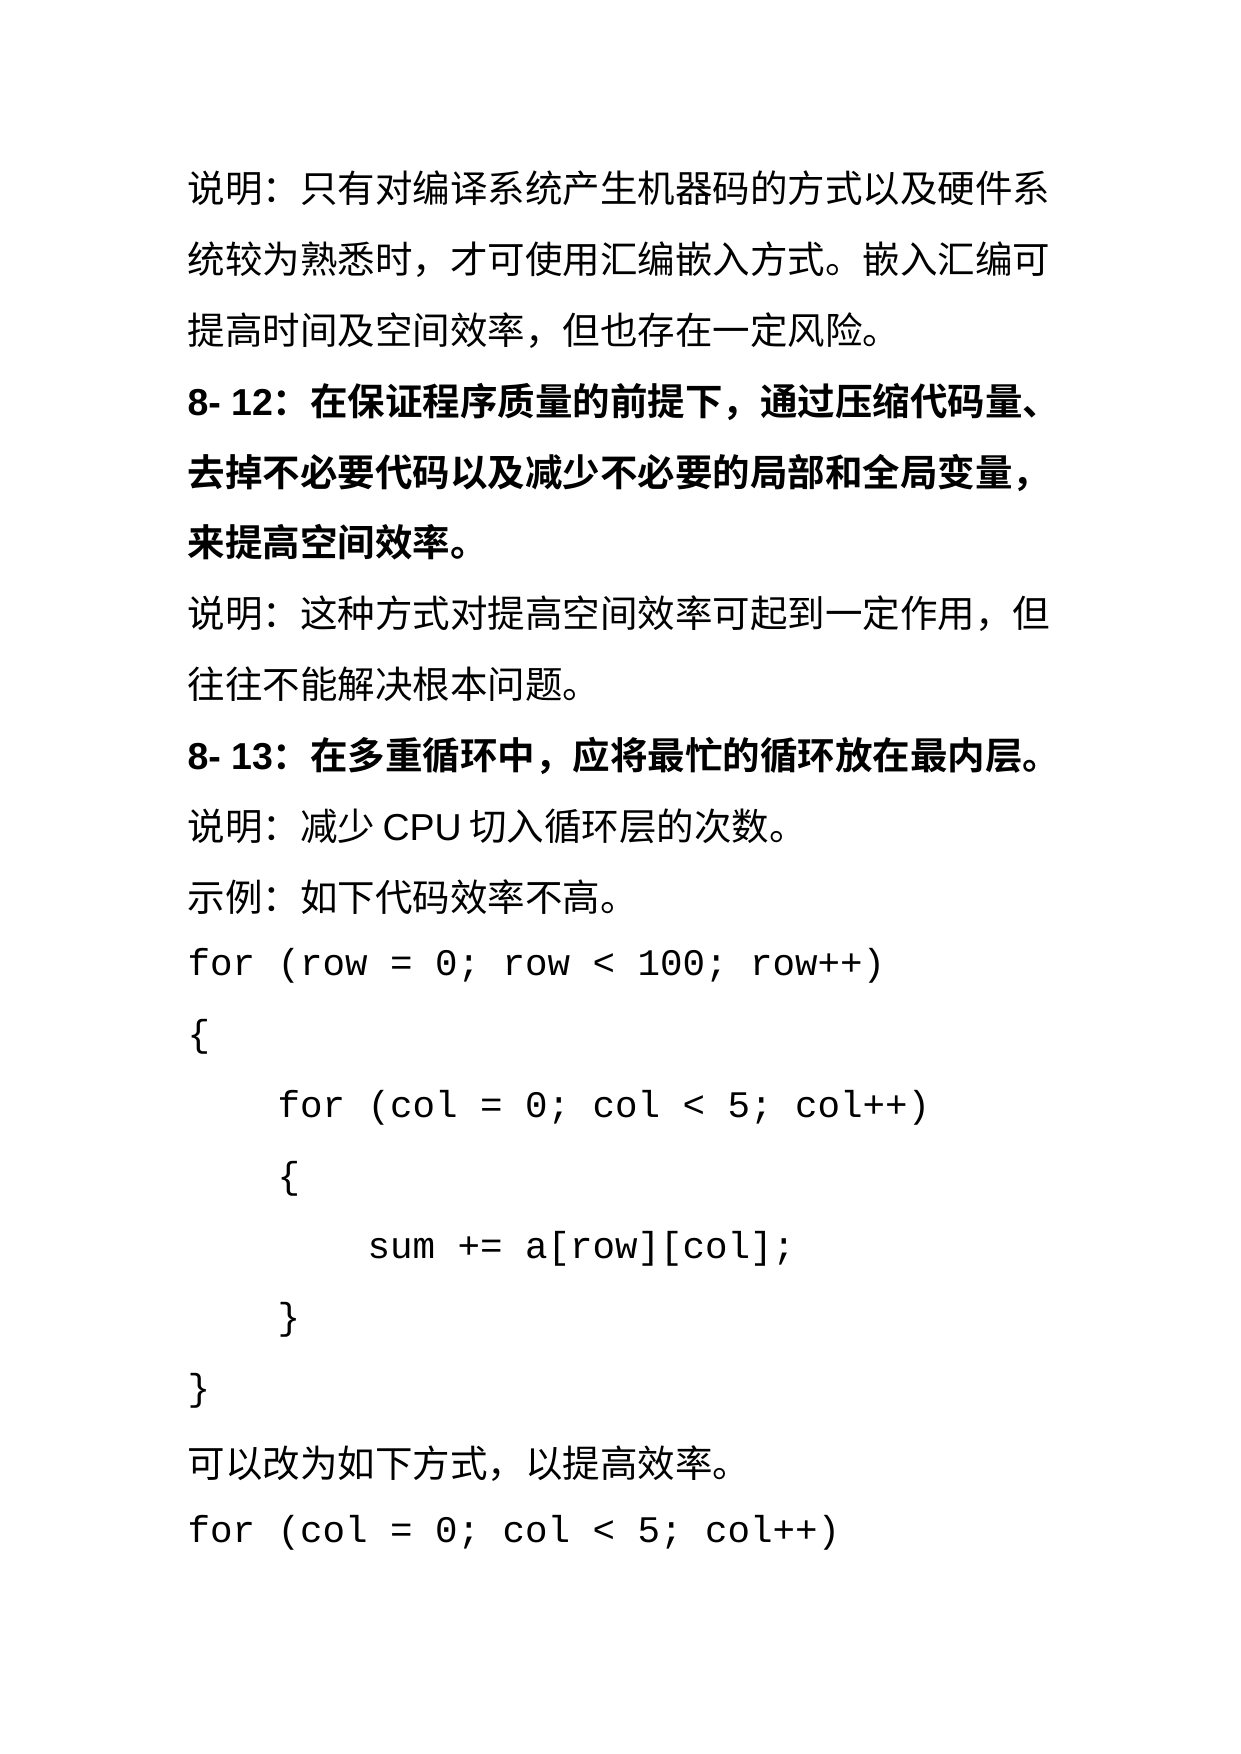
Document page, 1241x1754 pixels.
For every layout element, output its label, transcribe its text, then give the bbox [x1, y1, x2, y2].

text 说明：减少CPU切入循环层的次数。 [187, 788, 1053, 859]
text 说明：这种方式对提高空间效率可起到一定作用，但往往不能解决根本问题。 [187, 576, 1053, 718]
text { [187, 1143, 1053, 1213]
text 8- 13：在多重循环中，应将最忙的循环放在最内层。 [187, 718, 1053, 788]
text } [187, 1355, 1053, 1426]
text for (col = 0; col < 5; col++) [187, 1072, 1053, 1143]
text } [187, 1284, 1053, 1355]
text for (row = 0; row < 100; row++) [187, 930, 1053, 1001]
text 8- 12：在保证程序质量的前提下，通过压缩代码量、去掉不必要代码以及减少不必要的局部和全局变量，来提高空间效率。 [187, 363, 1053, 576]
text sum += a[row][col]; [187, 1213, 1053, 1284]
text 示例：如下代码效率不高。 [187, 859, 1053, 930]
text 说明：只有对编译系统产生机器码的方式以及硬件系统较为熟悉时，才可使用汇编嵌入方式。嵌入汇编可提高时间及空间效率，但也存在一定风险。 [187, 151, 1053, 363]
text { [187, 1001, 1053, 1072]
text for (col = 0; col < 5; col++) [187, 1497, 1053, 1568]
text 可以改为如下方式，以提高效率。 [187, 1426, 1053, 1497]
